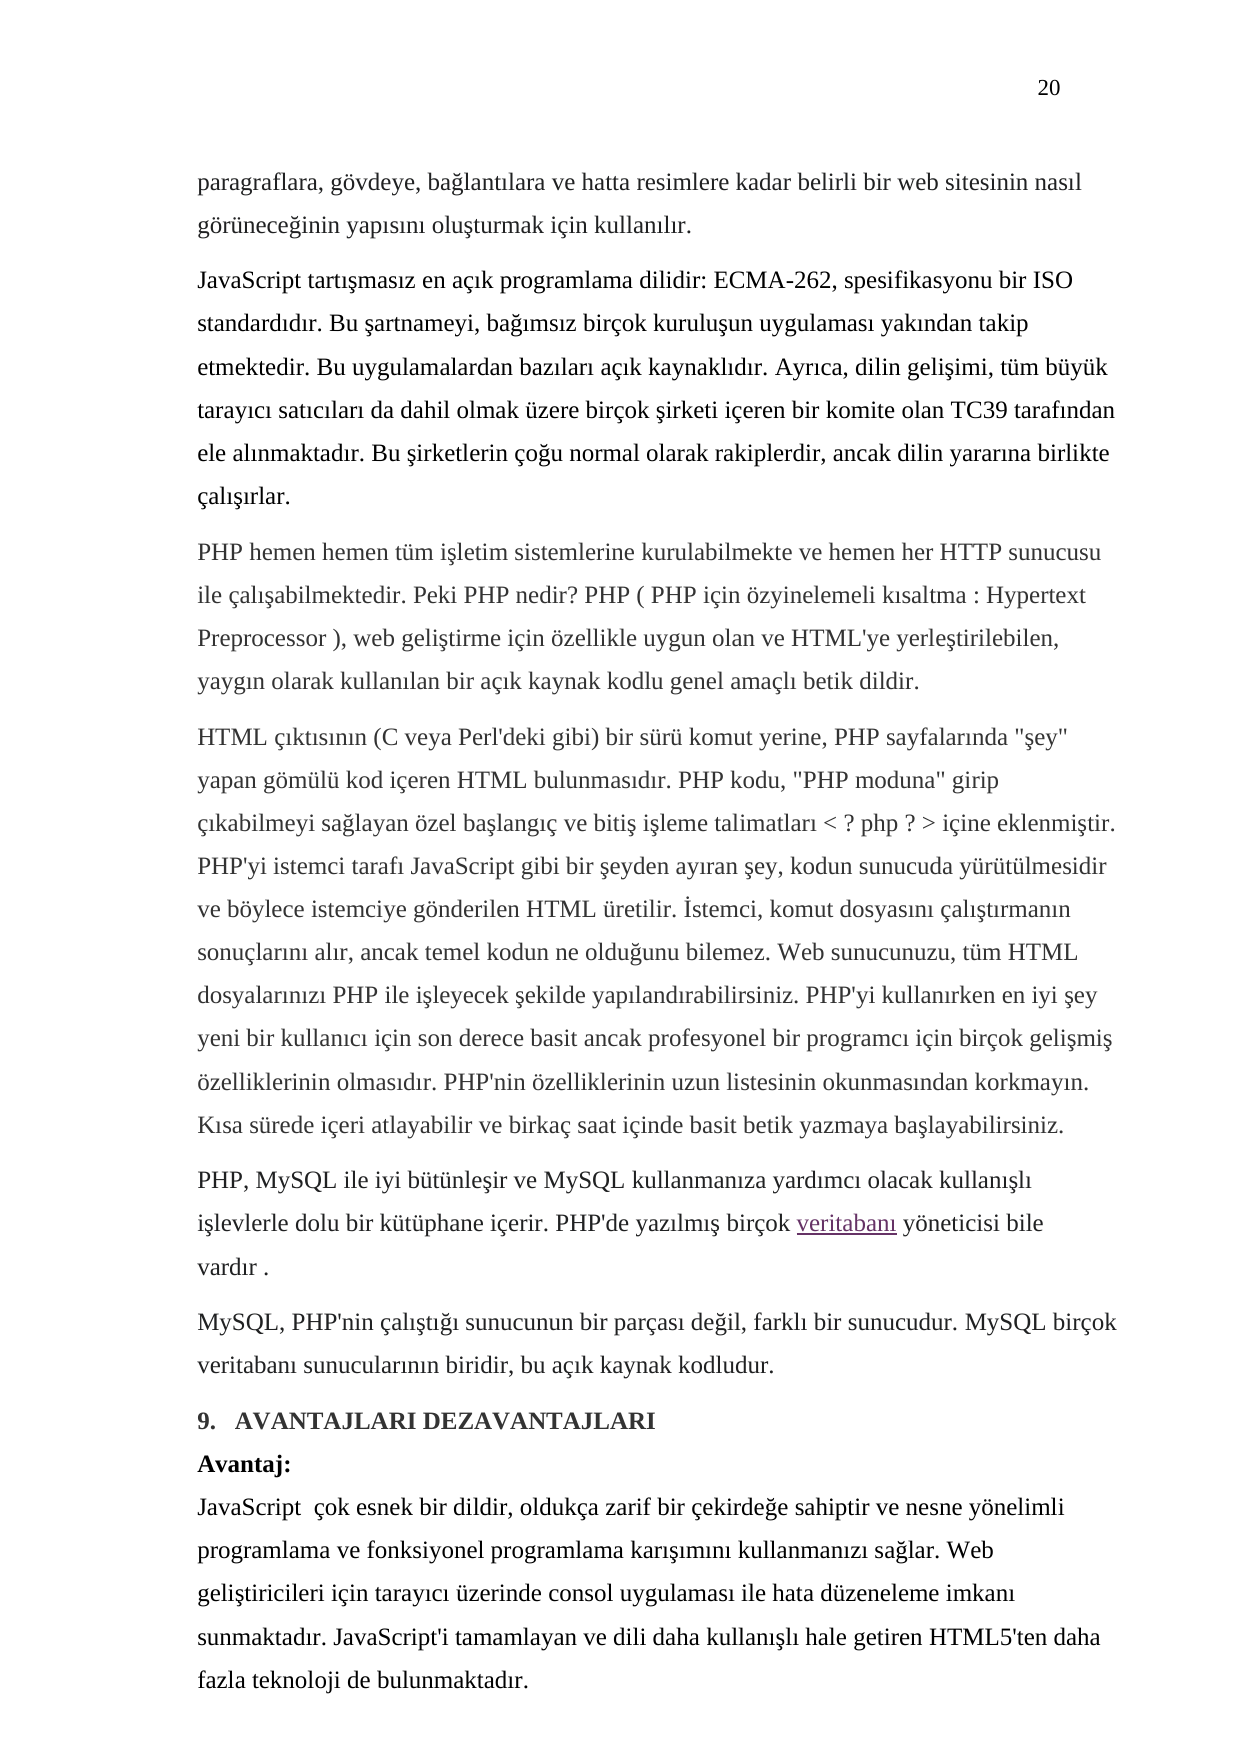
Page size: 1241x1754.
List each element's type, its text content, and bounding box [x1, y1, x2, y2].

text Avantaj: [197, 1449, 1119, 1478]
text MySQL, PHP'nin çalıştığı sunucunun bir parçası değil, farklı bir sunucudur. MySQL birçok veritabanı sunucularının biridir, bu açık kaynak kodludur. [197, 1307, 1119, 1379]
text PHP, MySQL ile iyi bütünleşir ve MySQL kullanmanıza yardımcı olacak kullanışlı işlevlerle dolu bir kütüphane içerir. PHP'de yazılmış birçok veritabanı yöneticisi bile vardır . [197, 1165, 1119, 1280]
text JavaScript çok esnek bir dildir, oldukça zarif bir çekirdeğe sahiptir ve nesne yönelimli programlama ve fonksiyonel programlama karışımını kullanmanızı sağlar. Web geliştiricileri için tarayıcı üzerinde consol uygulaması ile hata düzeneleme imkanı sunmaktadır. JavaScript'i tamamlayan ve dili daha kullanışlı hale getiren HTML5'ten daha fazla teknoloji de bulunmaktadır. [197, 1492, 1119, 1693]
text HTML çıktısının (C veya Perl'deki gibi) bir sürü komut yerine, PHP sayfalarında "şey" yapan gömülü kod içeren HTML bulunmasıdır. PHP kodu, "PHP moduna" girip çıkabilmeyi sağlayan özel başlangıç ​​ve bitiş işleme talimatları < ? php ? > içine eklenmiştir. PHP'yi istemci tarafı JavaScript gibi bir şeyden ayıran şey, kodun sunucuda yürütülmesidir ve böylece istemciye gönderilen HTML üretilir. İstemci, komut dosyasını çalıştırmanın sonuçlarını alır, ancak temel kodun ne olduğunu bilemez. Web sunucunuzu, tüm HTML dosyalarınızı PHP ile işleyecek şekilde yapılandırabilirsiniz. PHP'yi kullanırken en iyi şey yeni bir kullanıcı için son derece basit ancak profesyonel bir programcı için birçok gelişmiş özelliklerinin olmasıdır. PHP'nin özelliklerinin uzun listesinin okunmasından korkmayın. Kısa sürede içeri atlayabilir ve birkaç saat içinde basit betik yazmaya başlayabilirsiniz. [197, 722, 1119, 1138]
list AVANTAJLARI DEZAVANTAJLARI [197, 1406, 1119, 1435]
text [197, 167, 1119, 238]
text PHP hemen hemen tüm işletim sistemlerine kurulabilmekte ve hemen her HTTP sunucusu ile çalışabilmektedir. Peki PHP nedir? PHP ( PHP için özyinelemeli kısaltma : Hypertext Preprocessor ), web geliştirme için özellikle uygun olan ve HTML'ye yerleştirilebilen, yaygın olarak kullanılan bir açık kaynak kodlu genel amaçlı betik dildir. [197, 537, 1119, 695]
text JavaScript tartışmasız en açık programlama dilidir: ECMA-262, spesifikasyonu bir ISO standardıdır. Bu şartnameyi, bağımsız birçok kuruluşun uygulaması yakından takip etmektedir. Bu uygulamalardan bazıları açık kaynaklıdır. Ayrıca, dilin gelişimi, tüm büyük tarayıcı satıcıları da dahil olmak üzere birçok şirketi içeren bir komite olan TC39 tarafından ele alınmaktadır. Bu şirketlerin çoğu normal olarak rakiplerdir, ancak dilin yararına birlikte çalışırlar. [197, 265, 1119, 510]
